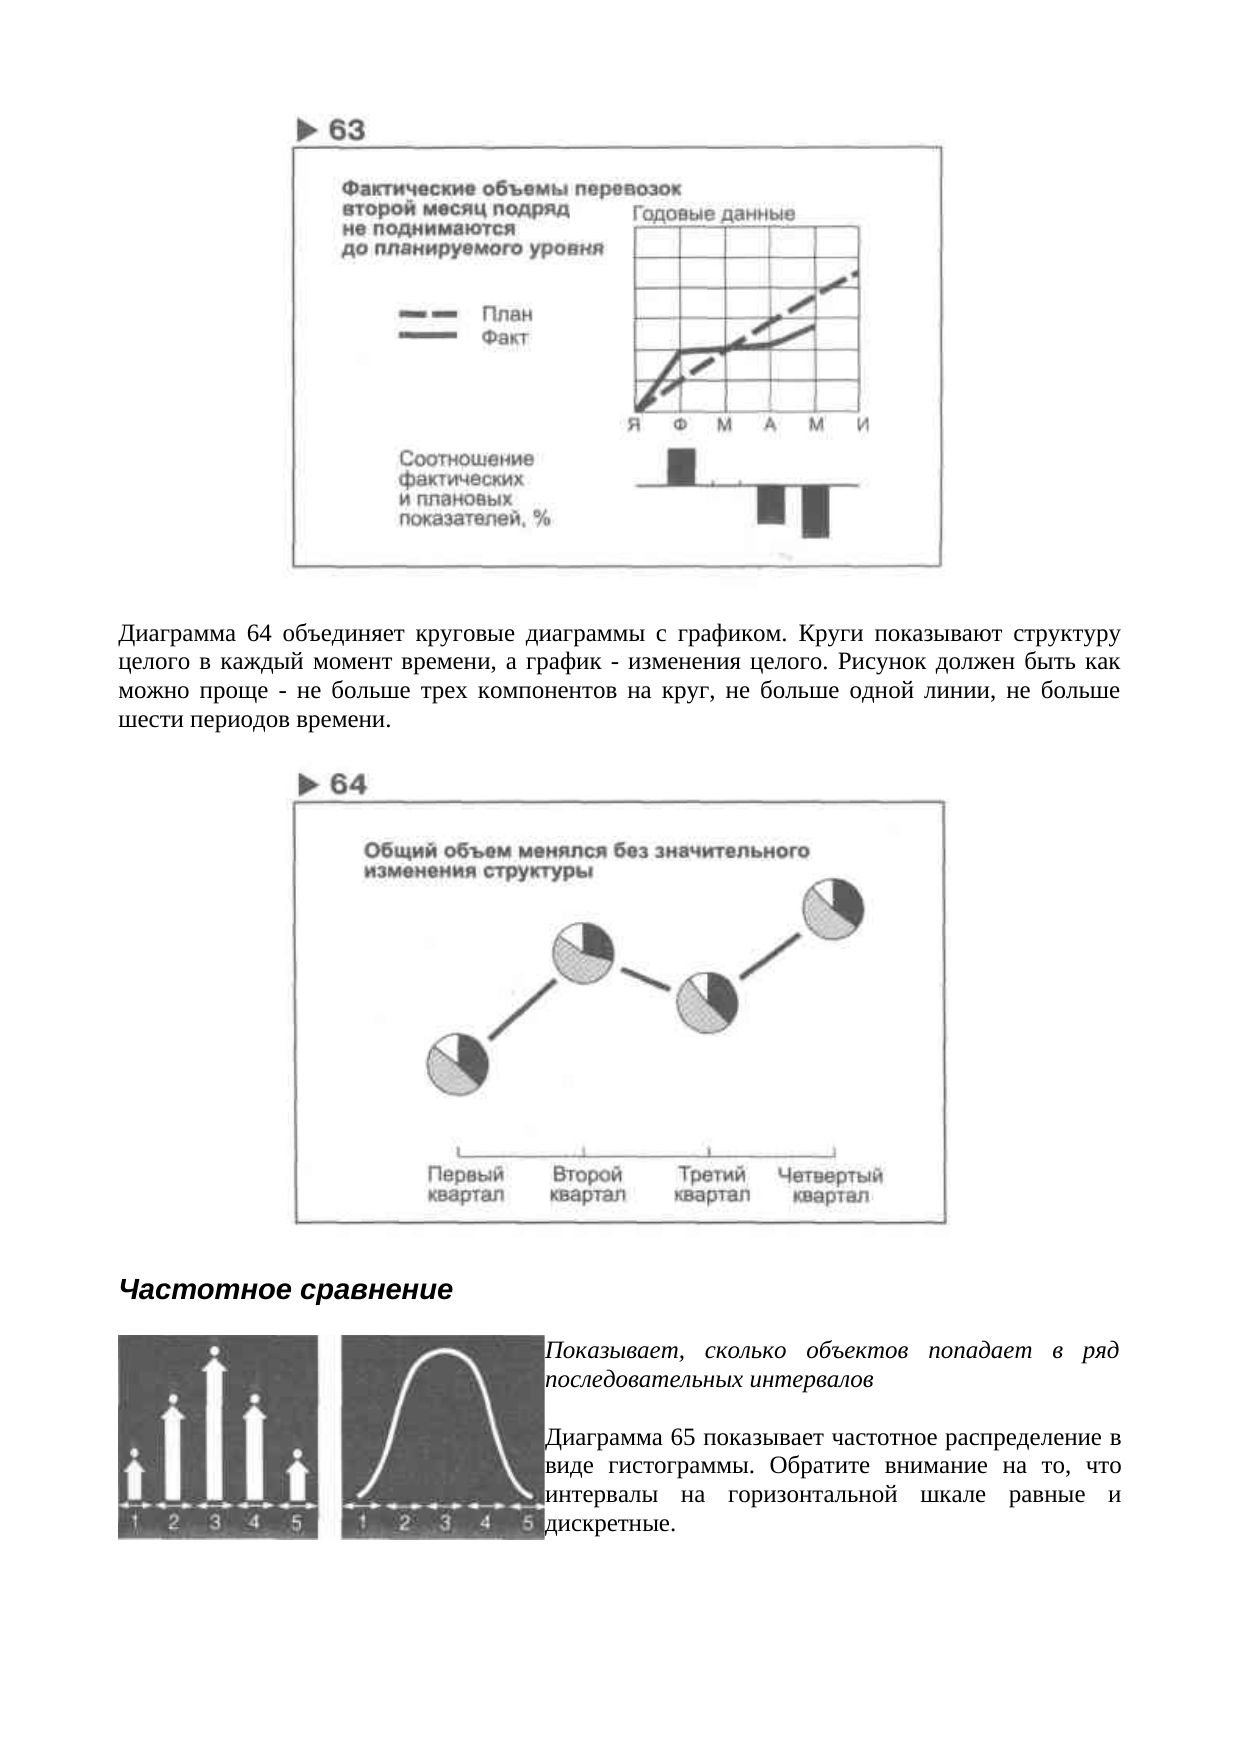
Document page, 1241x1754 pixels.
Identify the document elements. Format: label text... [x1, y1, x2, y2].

text Показывает, сколько объектов попадает в ряд последовательных интервалов [545, 1335, 1122, 1392]
picture [118, 1335, 545, 1540]
picture [274, 761, 966, 1244]
picture [282, 102, 958, 589]
subtitle Частотное сравнение [118, 1272, 1122, 1306]
text Диаграмма 65 показывает частотное распределение в виде гистограммы. Обратите внимание на то, что интервалы на горизонтальной шкале равные и дискретные. [118, 1422, 1122, 1568]
text Диаграмма 64 объединяет круговые диаграммы с графиком. Круги показывают структуру целого в каждый момент времени, а график - изменения целого. Рисунок должен быть как можно проще - не больше трех компонентов на круг, не больше одной линии, не больше шести периодов времени. [118, 618, 1122, 733]
